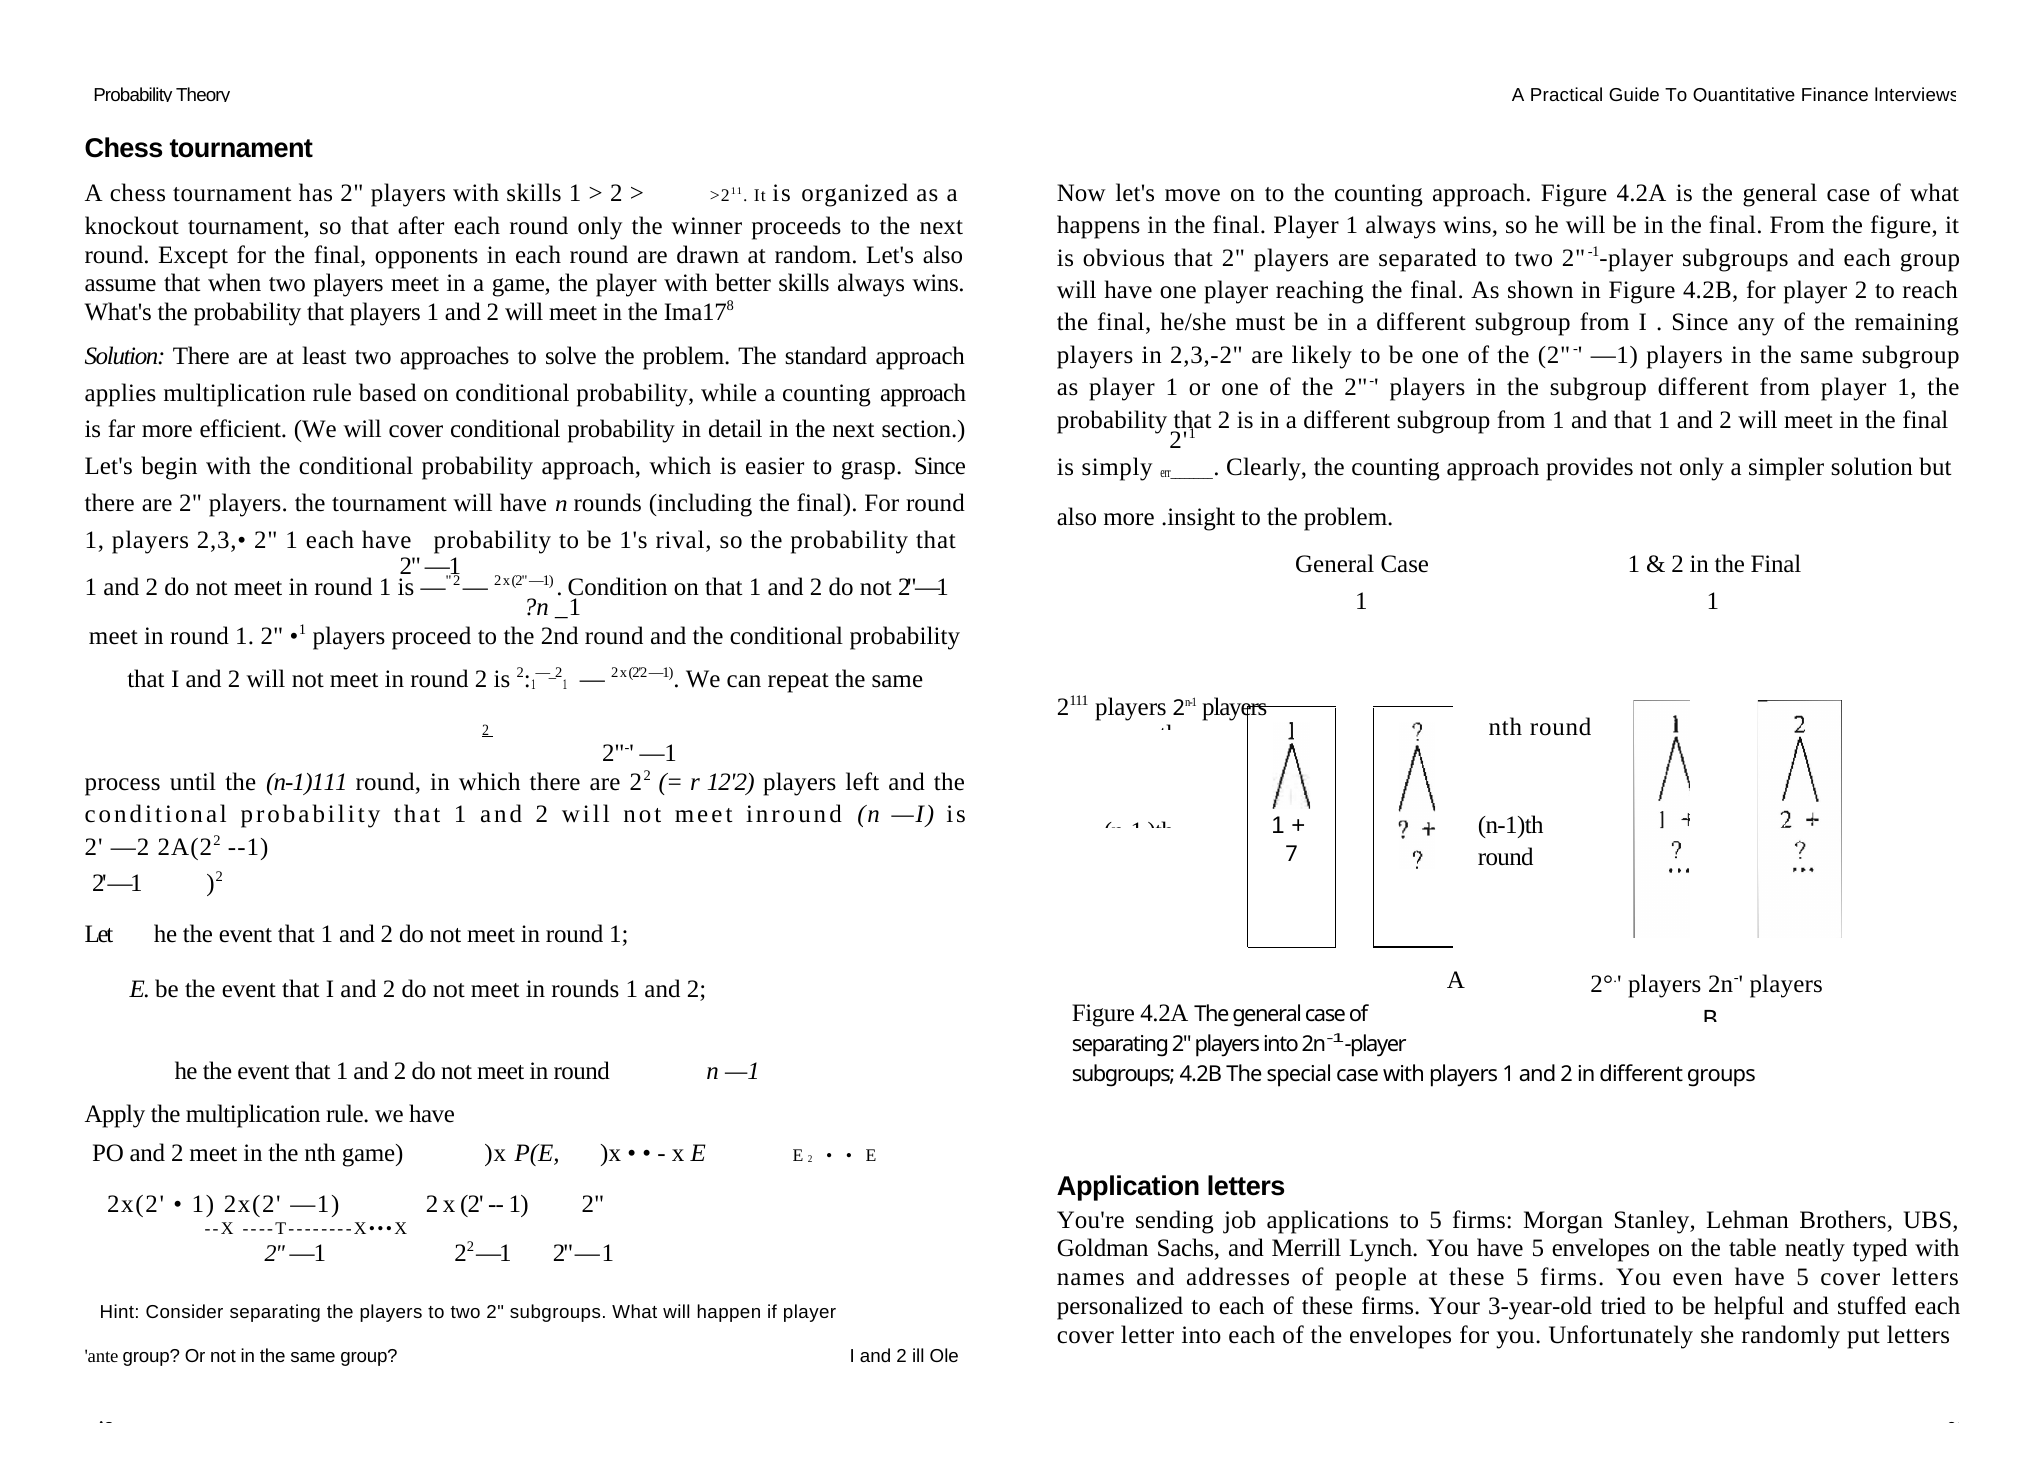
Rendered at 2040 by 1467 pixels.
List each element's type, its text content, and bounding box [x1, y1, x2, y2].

text Chess tournament [84, 136, 1961, 163]
text A [1057, 743, 1961, 994]
text 1 and 2 do not meet in round 1 is —" 2 — 2 x (2" —1) . Condition on that 1 and 2 do not 2" —1 ?n _1 [84, 578, 966, 621]
text is simply err . Clearly, the counting approach provides not only a simpler solution but [1057, 452, 1961, 480]
picture [1272, 722, 1311, 743]
text 2x(2' • 1) 2x(2' —1) 2 x (2' -- 1) 2" [107, 1189, 966, 1217]
text meet in round 1. 2" •1 players proceed to the 2nd round and the conditional probability [84, 621, 966, 650]
text Figure 4.2A The general case of separating 2" players into 2n-1-player subgroups; 4.2B The special case with players 1 and 2 in different groups [1072, 998, 1901, 1087]
text E. be the event that I and 2 do not meet in rounds 1 and 2; [129, 974, 966, 1002]
text Hint: Consider separating the players to two 2" subgroups. What will happen if player [99, 1301, 966, 1323]
text that I and 2 will not meet in round 2 is 2:1—_21 — 2 x (2'2 —1). We can repeat the same [84, 664, 966, 693]
text --X ----T--------X•••X [204, 1217, 966, 1238]
text Let he the event that 1 and 2 do not meet in round 1; [84, 919, 966, 948]
text 2' —1 )2 [92, 868, 966, 897]
text process until the (n-1)111 round, in which there are 22 (= r 12'2) players left and the conditional probability that 1 and 2 will not meet inround (n —I) is 2' —2 2A(22 --1) [84, 767, 966, 861]
text Application letters [1057, 1170, 1961, 1201]
text he the event that 1 and 2 do not meet in round n —1 [174, 1056, 966, 1084]
text Now let's move on to the counting approach. Figure 4.2A is the general case of what happens in the final. Player 1 always wins, so he will be in the final. From the figure, it is obvious that 2" players are separated to two 2"-1-player subgroups and each group will have one player reaching the final. As shown in Figure 4.2B, for player 2 to reach the final, he/she must be in a different subgroup from I . Since any of the remaining players in 2,3,-2" are likely to be one of the (2"-' —1) players in the same subgroup as player 1 or one of the 2"-' players in the subgroup different from player 1, the probability that 2 is in a different subgroup from 1 and that 1 and 2 will meet in the final [1057, 178, 1961, 433]
text A chess tournament has 2" players with skills 1 > 2 > >211. It is organized as a [84, 178, 966, 207]
picture [1757, 721, 1842, 743]
text 2"-' —1 [602, 738, 966, 767]
picture [1398, 722, 1436, 743]
text 2" —1 [399, 562, 966, 578]
picture [1633, 721, 1690, 743]
text 2'' —1 22 — 1 2" — 1 [264, 1238, 966, 1267]
text Solution: There are at least two approaches to solve the problem. The standard approach applies multiplication rule based on conditional probability, while a counting approach is far more efficient. (We will cover conditional probability in detail in the next section.) Let's begin with the conditional probability approach, which is easier to grasp. Since there are 2" players. the tournament will have n rounds (including the final). For round 1, players 2,3,• 2" 1 each have probability to be 1's rival, so the probability that [84, 341, 966, 553]
text also more .insight to the problem. [1057, 502, 1961, 531]
text 2111 players 2n-1 players [1057, 549, 1961, 721]
text PO and 2 meet in the nth game) )x P(E, )x • • - x E E2 • • E [92, 1138, 966, 1166]
text Apply the multiplication rule. we have [84, 1099, 966, 1128]
text 'ante group? Or not in the same group? I and 2 ill Ole [84, 1344, 966, 1366]
text You're sending job applications to 5 firms: Morgan Stanley, Lehman Brothers, UBS, Goldman Sachs, and Merrill Lynch. You have 5 envelopes on the table neatly typed with names and addresses of people at these 5 firms. You even have 5 cover letters personalized to each of these firms. Your 3-year-old tried to be helpful and stuffed each cover letter into each of the envelopes for you. Unfortunately she randomly put letters [1057, 1205, 1961, 1348]
text 2 [482, 707, 966, 738]
text knockout tournament, so that after each round only the winner proceeds to the next round. Except for the final, opponents in each round are drawn at random. Let's also assume that when two players meet in a game, the player with better skills always wins. What's the probability that players 1 and 2 will meet in the Ima178 [84, 211, 966, 326]
text 2'1 [1169, 437, 1961, 452]
